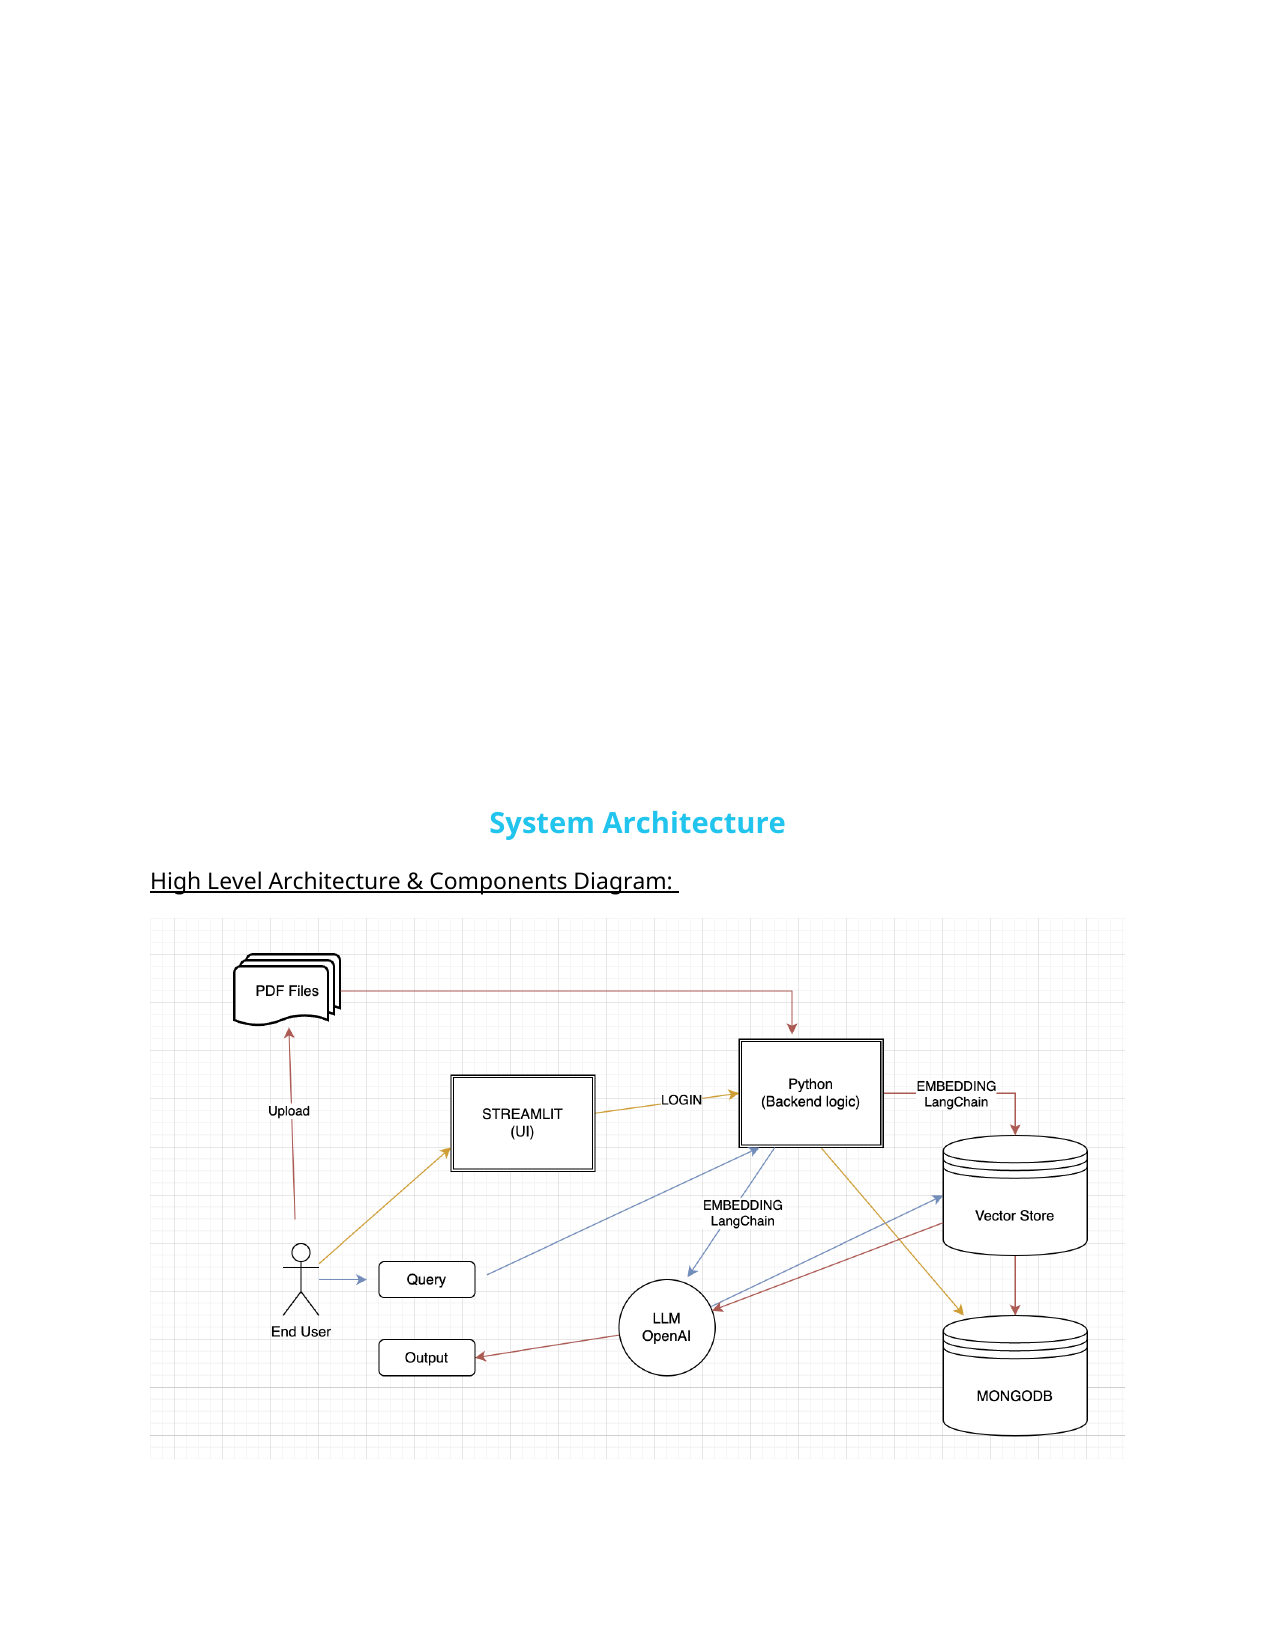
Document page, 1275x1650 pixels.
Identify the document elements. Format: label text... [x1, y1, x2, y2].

picture [150, 918, 1125, 1459]
text High Level Architecture & Components Diagram: [150, 865, 1125, 896]
text System Architecture [150, 803, 1125, 842]
